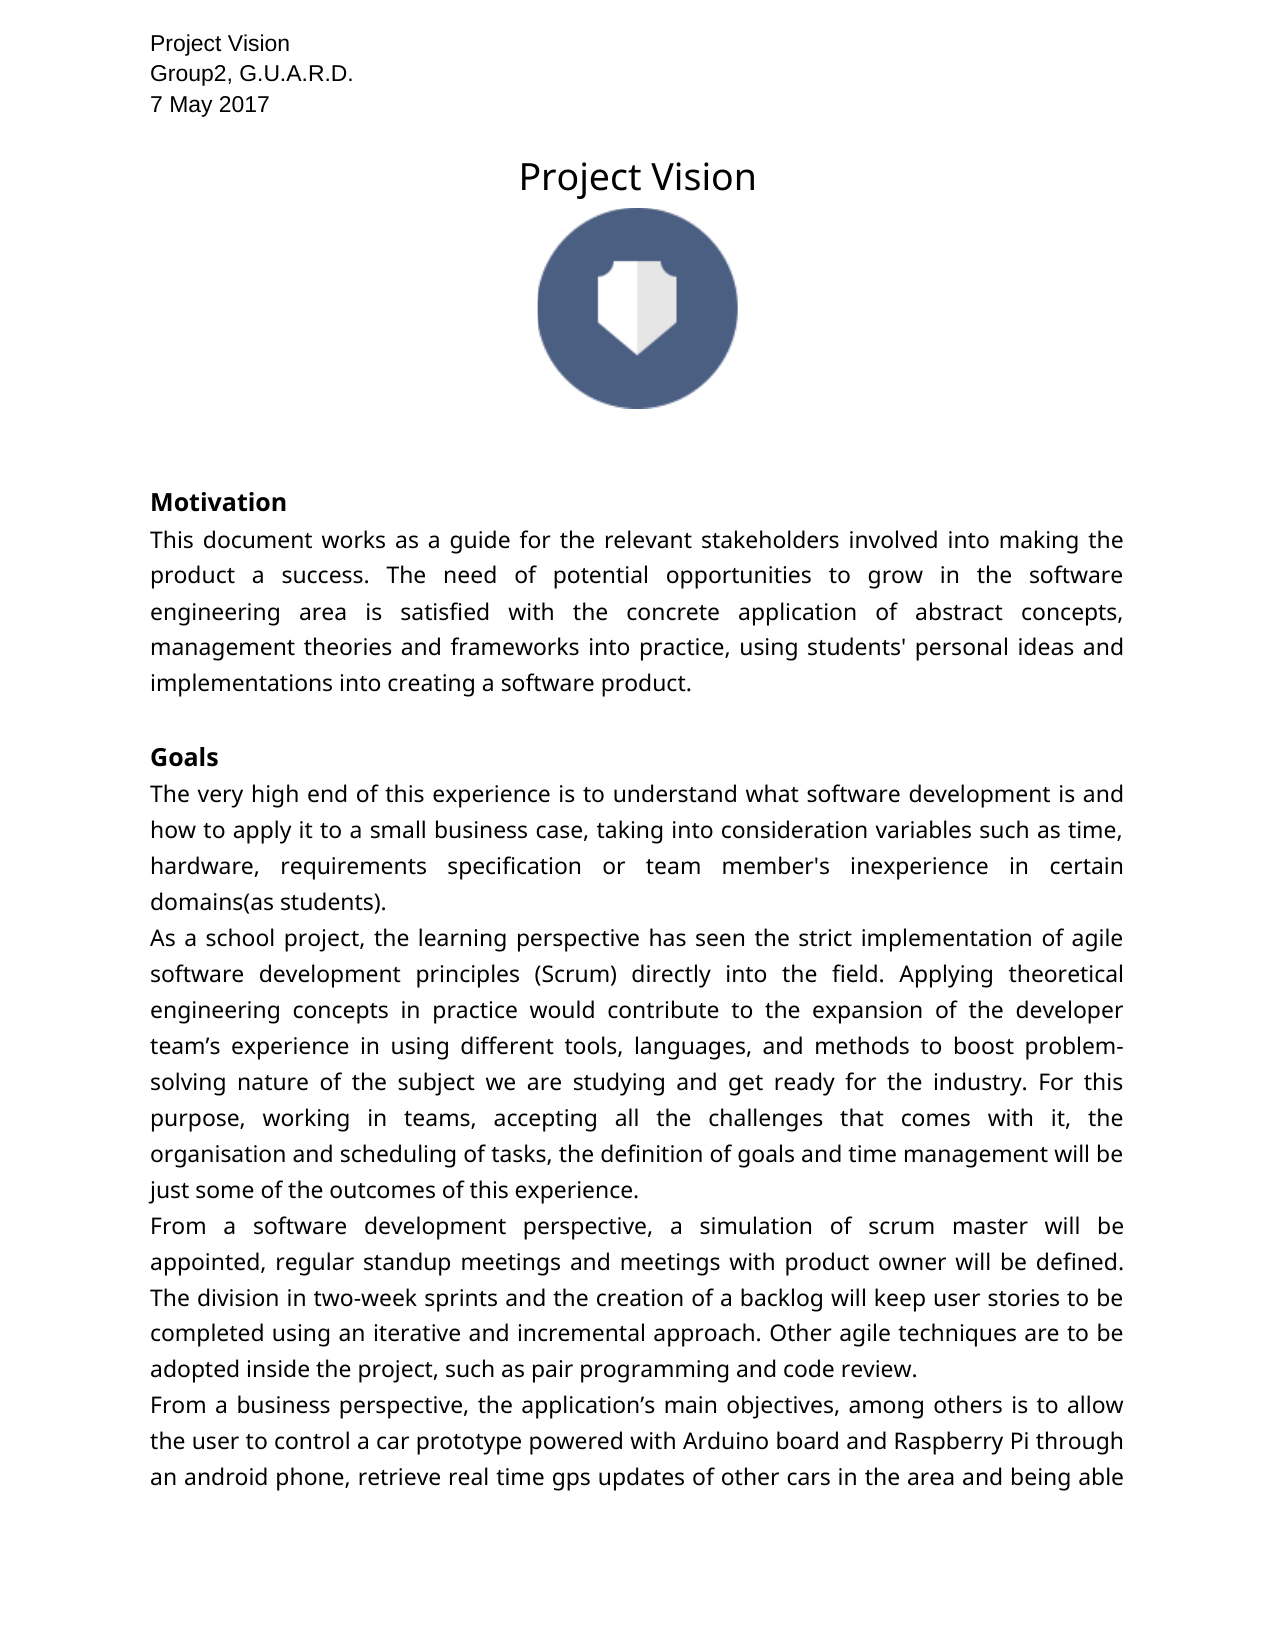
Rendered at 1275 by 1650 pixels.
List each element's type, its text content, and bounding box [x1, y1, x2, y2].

text This document works as a guide for the relevant stakeholders involved into making the product a success. The need of potential opportunities to grow in the software engineering area is satisfied with the concrete application of abstract concepts, management theories and frameworks into practice, using students' personal ideas and implementations into creating a software product. [150, 523, 1125, 698]
text Motivation [150, 484, 1125, 518]
text As a school project, the learning perspective has seen the strict implementation of agile software development principles (Scrum) directly into the field. Applying theoretical engineering concepts in practice would contribute to the expansion of the developer team’s experience in using different tools, languages, and methods to boost problem-solving nature of the subject we are studying and get ready for the industry. For this purpose, working in teams, accepting all the challenges that comes with it, the organisation and scheduling of tasks, the definition of goals and time management will be just some of the outcomes of this experience. [150, 922, 1125, 1205]
text The very high end of this experience is to understand what software development is and how to apply it to a small business case, taking into consideration variables such as time, hardware, requirements specification or team member's inexperience in certain domains(as students). [150, 778, 1125, 917]
picture [537, 208, 738, 409]
text Goals [150, 739, 1125, 773]
text Project Vision [150, 150, 1125, 201]
text From a software development perspective, a simulation of scrum master will be appointed, regular standup meetings and meetings with product owner will be defined. The division in two-week sprints and the creation of a backlog will keep user stories to be completed using an iterative and incremental approach. Other agile techniques are to be adopted inside the project, such as pair programming and code review. [150, 1209, 1125, 1384]
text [150, 1389, 1125, 1492]
